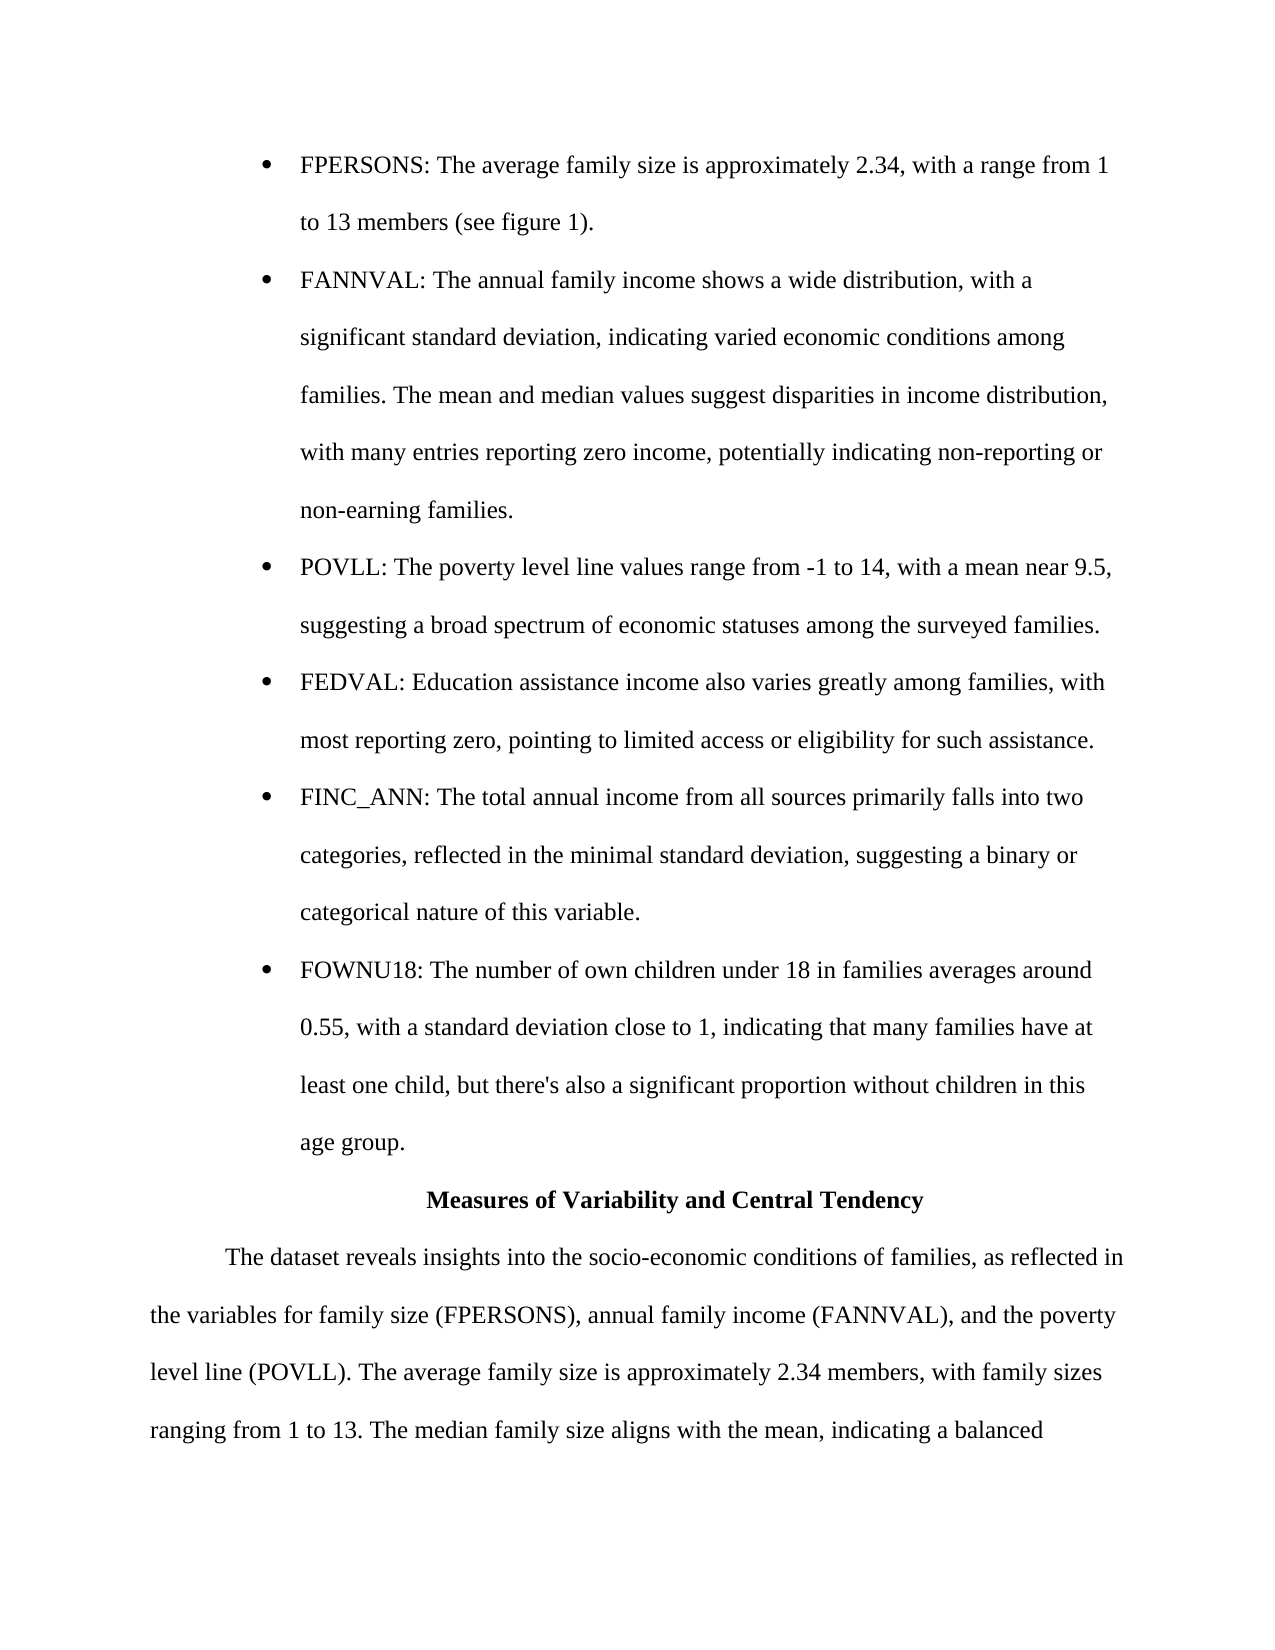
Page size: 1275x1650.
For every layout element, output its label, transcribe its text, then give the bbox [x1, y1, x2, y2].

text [150, 1242, 1125, 1444]
list FPERSONS: The average family size is approximately 2.34, with a range from 1 to 13 members (see figure 1). [262, 150, 1125, 236]
list FANNVAL: The annual family income shows a wide distribution, with a significant standard deviation, indicating varied economic conditions among families. The mean and median values suggest disparities in income distribution, with many entries reporting zero income, potentially indicating non-reporting or non-earning families. [262, 265, 1125, 524]
list POVLL: The poverty level line values range from -1 to 14, with a mean near 9.5, suggesting a broad spectrum of economic statuses among the surveyed families. [262, 552, 1125, 639]
list FINC_ANN: The total annual income from all sources primarily falls into two categories, reflected in the minimal standard deviation, suggesting a binary or categorical nature of this variable. [262, 782, 1125, 926]
text Measures of Variability and Central Tendency [150, 1185, 1125, 1214]
list FOWNU18: The number of own children under 18 in families averages around 0.55, with a standard deviation close to 1, indicating that many families have at least one child, but there's also a significant proportion without children in this age group. [262, 955, 1125, 1156]
list FEDVAL: Education assistance income also varies greatly among families, with most reporting zero, pointing to limited access or eligibility for such assistance. [262, 667, 1125, 754]
